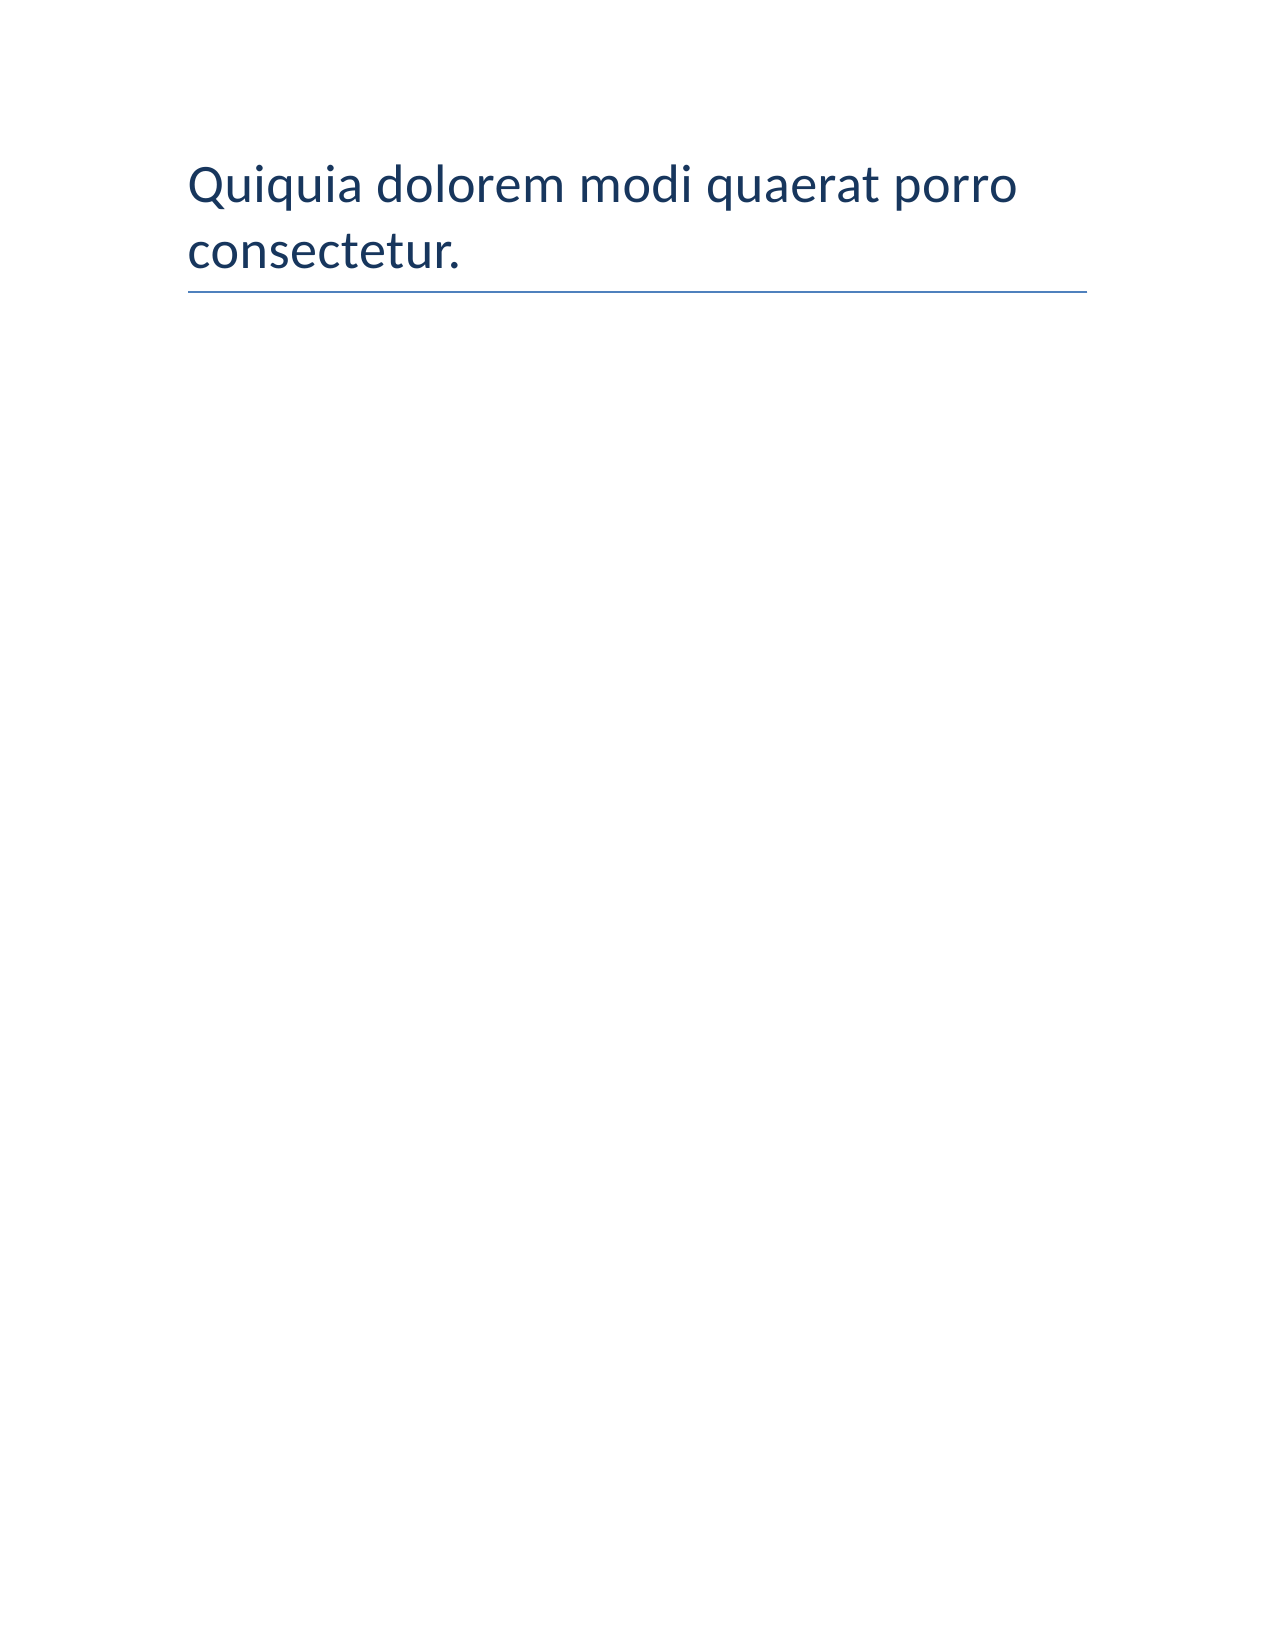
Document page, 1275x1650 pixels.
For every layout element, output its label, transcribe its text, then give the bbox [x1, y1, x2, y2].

title Quiquia dolorem modi quaerat porro consectetur. [187, 150, 1087, 293]
